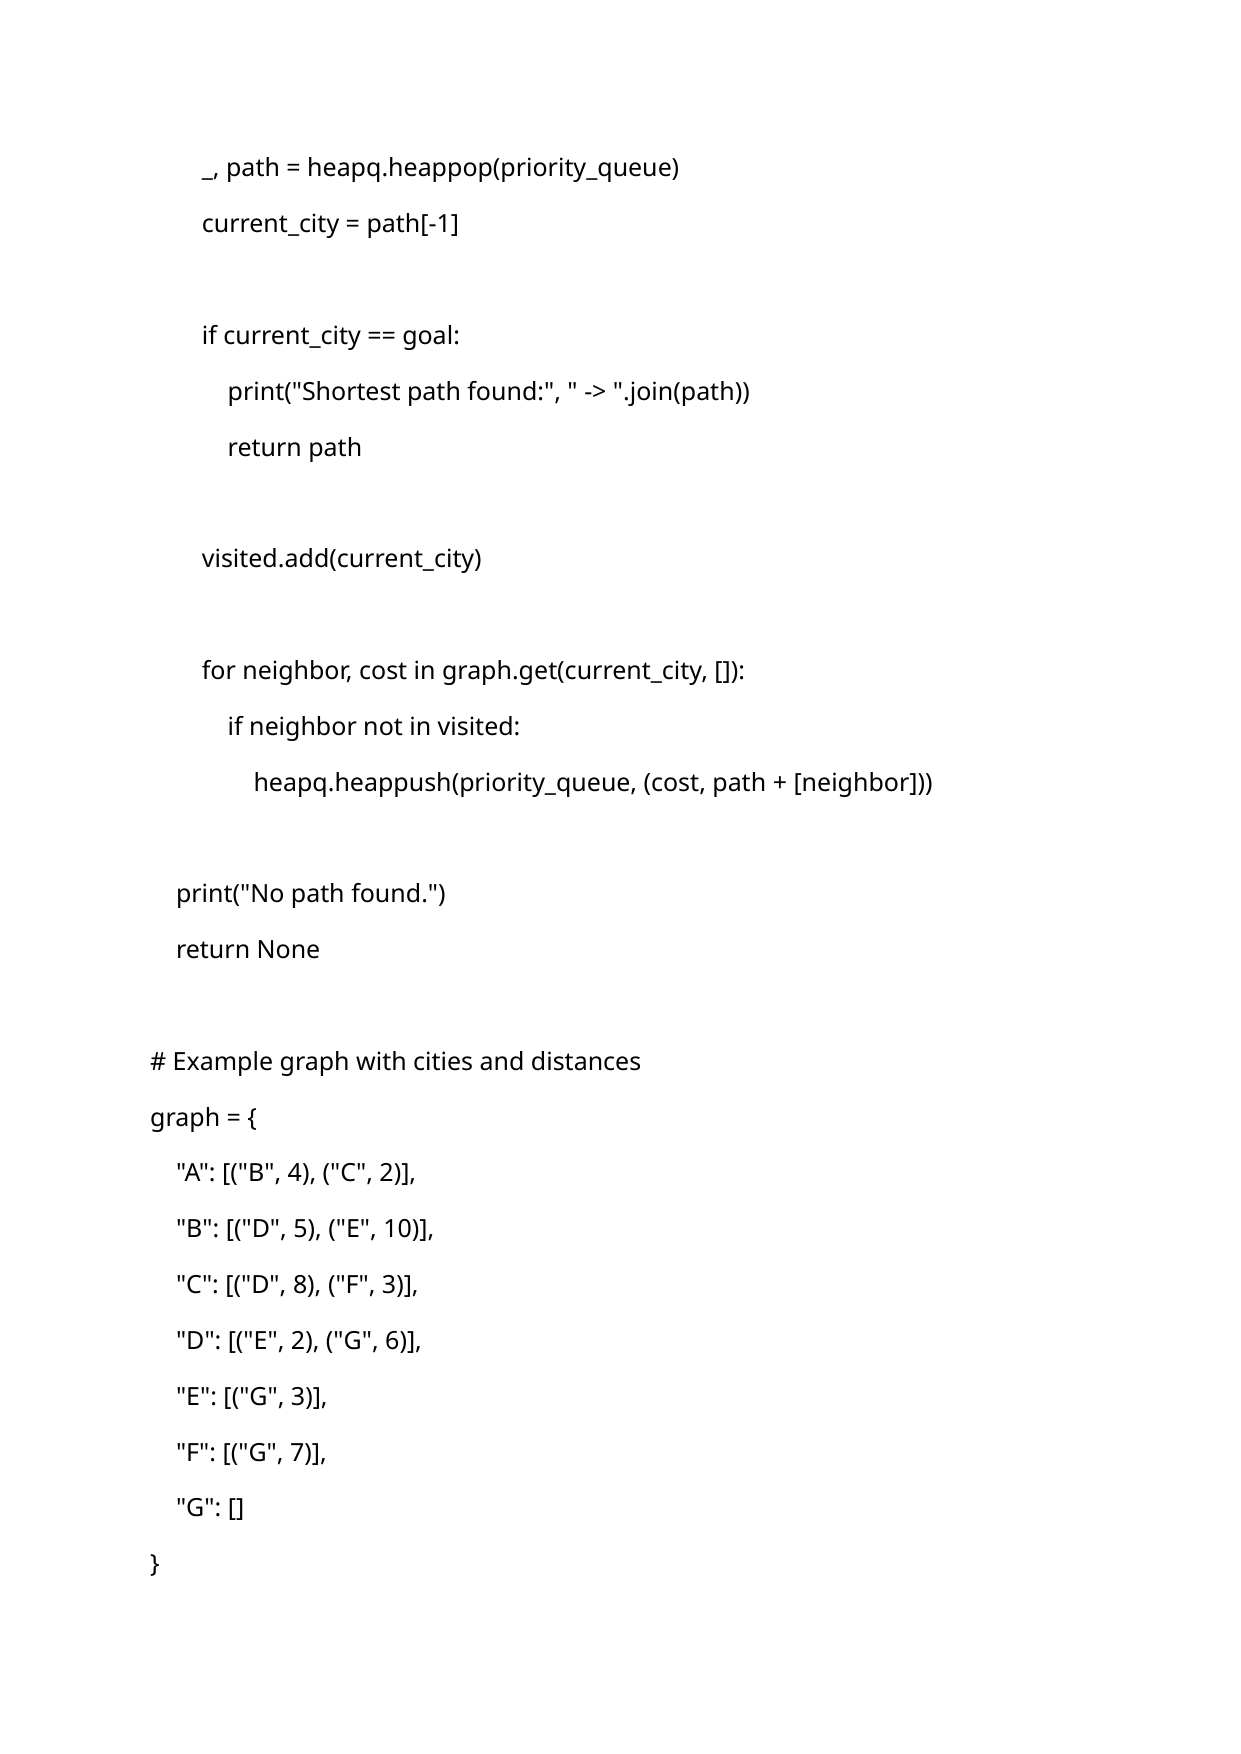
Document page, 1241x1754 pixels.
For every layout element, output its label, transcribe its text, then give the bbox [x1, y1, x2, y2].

text "E": [("G", 3)], [150, 1378, 1090, 1412]
text "D": [("E", 2), ("G", 6)], [150, 1322, 1090, 1357]
text "F": [("G", 7)], [150, 1434, 1090, 1468]
text _, path = heapq.heappop(priority_queue) [150, 150, 1090, 184]
text "A": [("B", 4), ("C", 2)], [150, 1155, 1090, 1189]
text if neighbor not in visited: [150, 708, 1090, 742]
text graph = { [150, 1099, 1090, 1133]
text current_city = path[-1] [150, 206, 1090, 240]
text # Example graph with cities and distances [150, 1043, 1090, 1077]
text if current_city == goal: [150, 317, 1090, 352]
text print("No path found.") [150, 876, 1090, 910]
text "C": [("D", 8), ("F", 3)], [150, 1267, 1090, 1301]
text } [150, 1546, 1090, 1580]
text "B": [("D", 5), ("E", 10)], [150, 1211, 1090, 1245]
text return None [150, 932, 1090, 966]
text heapq.heappush(priority_queue, (cost, path + [neighbor])) [150, 764, 1090, 798]
text for neighbor, cost in graph.get(current_city, []): [150, 652, 1090, 687]
text return path [150, 429, 1090, 463]
text "G": [] [150, 1490, 1090, 1524]
text print("Shortest path found:", " -> ".join(path)) [150, 373, 1090, 407]
text visited.add(current_city) [150, 541, 1090, 575]
